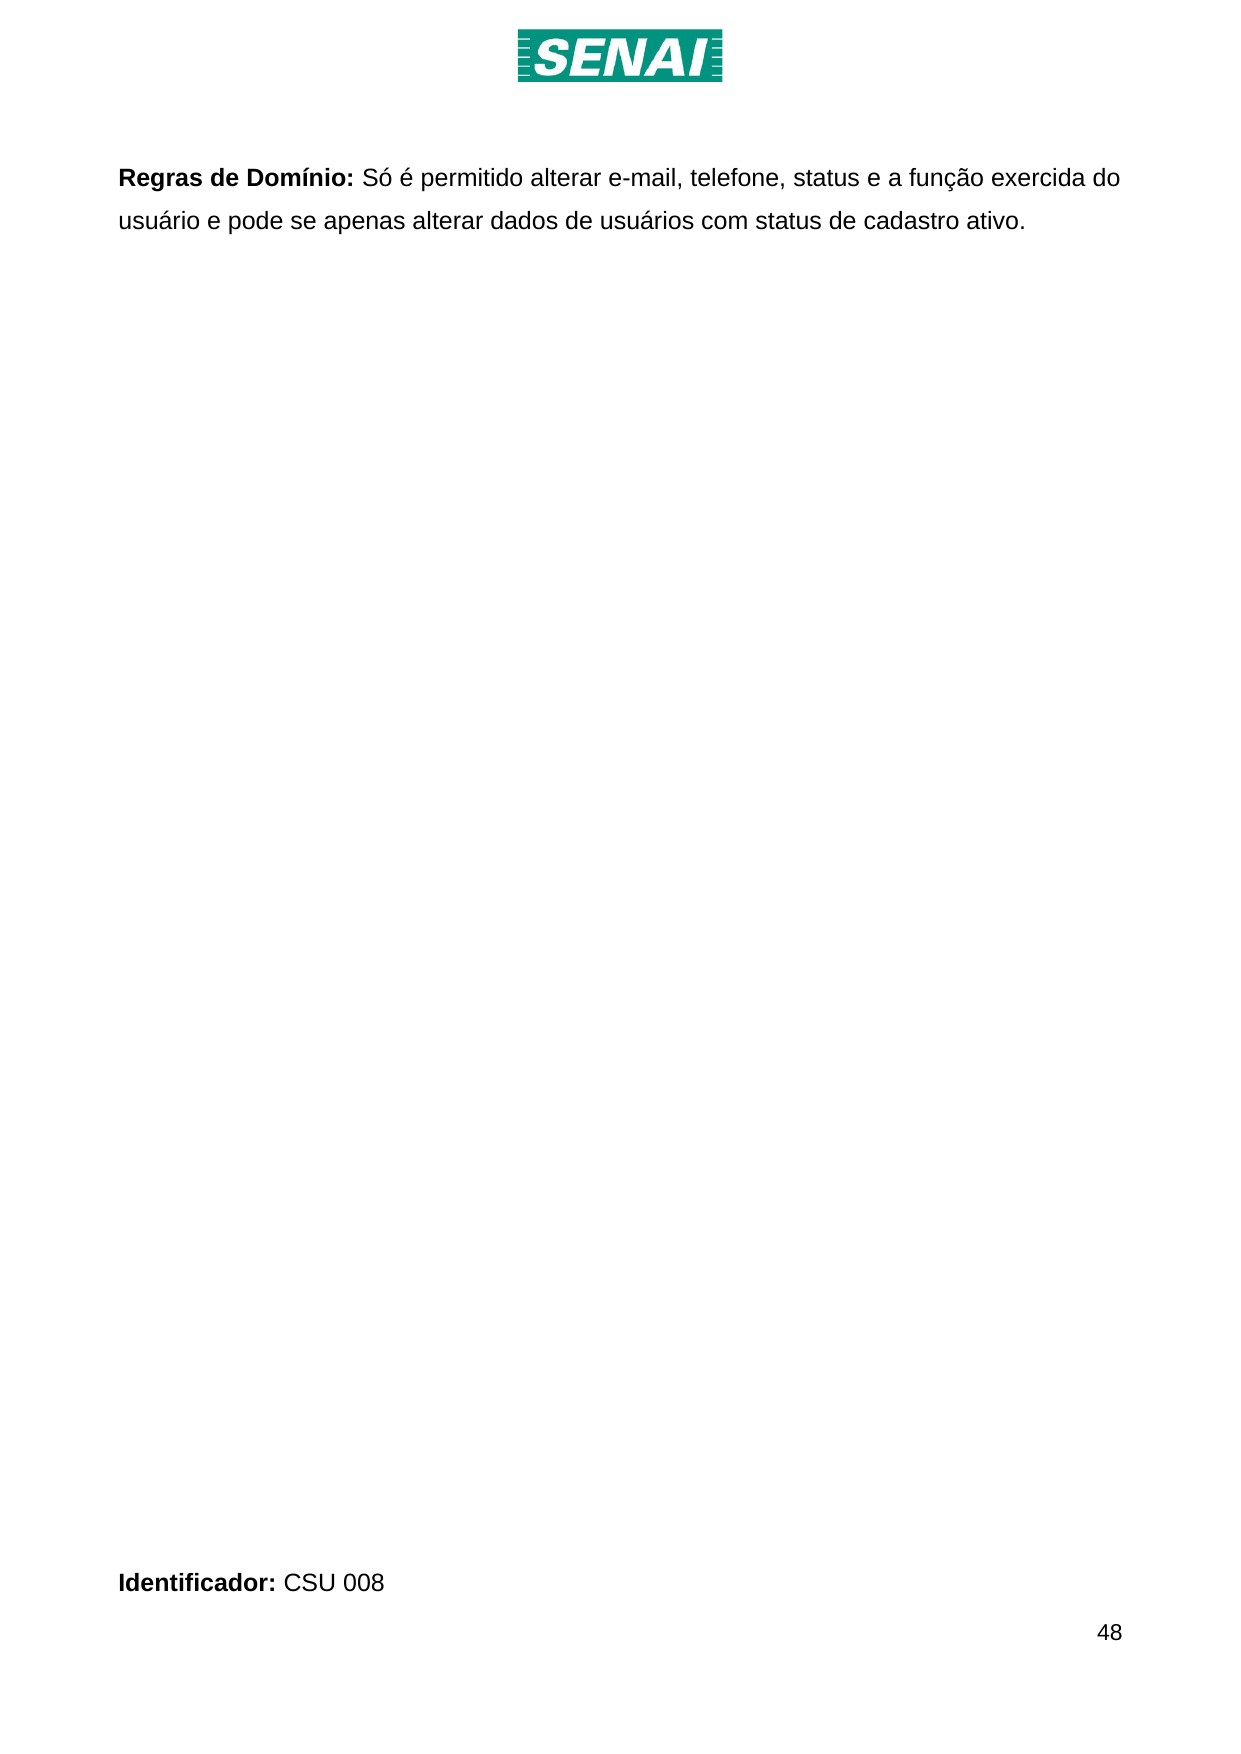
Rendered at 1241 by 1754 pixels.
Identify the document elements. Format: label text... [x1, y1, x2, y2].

text Identificador: CSU 008 [118, 1568, 1122, 1597]
picture [517, 29, 723, 82]
text Regras de Domínio: Só é permitido alterar e-mail, telefone, status e a função exercida do usuário e pode se apenas alterar dados de usuários com status de cadastro ativo. [118, 162, 1122, 234]
